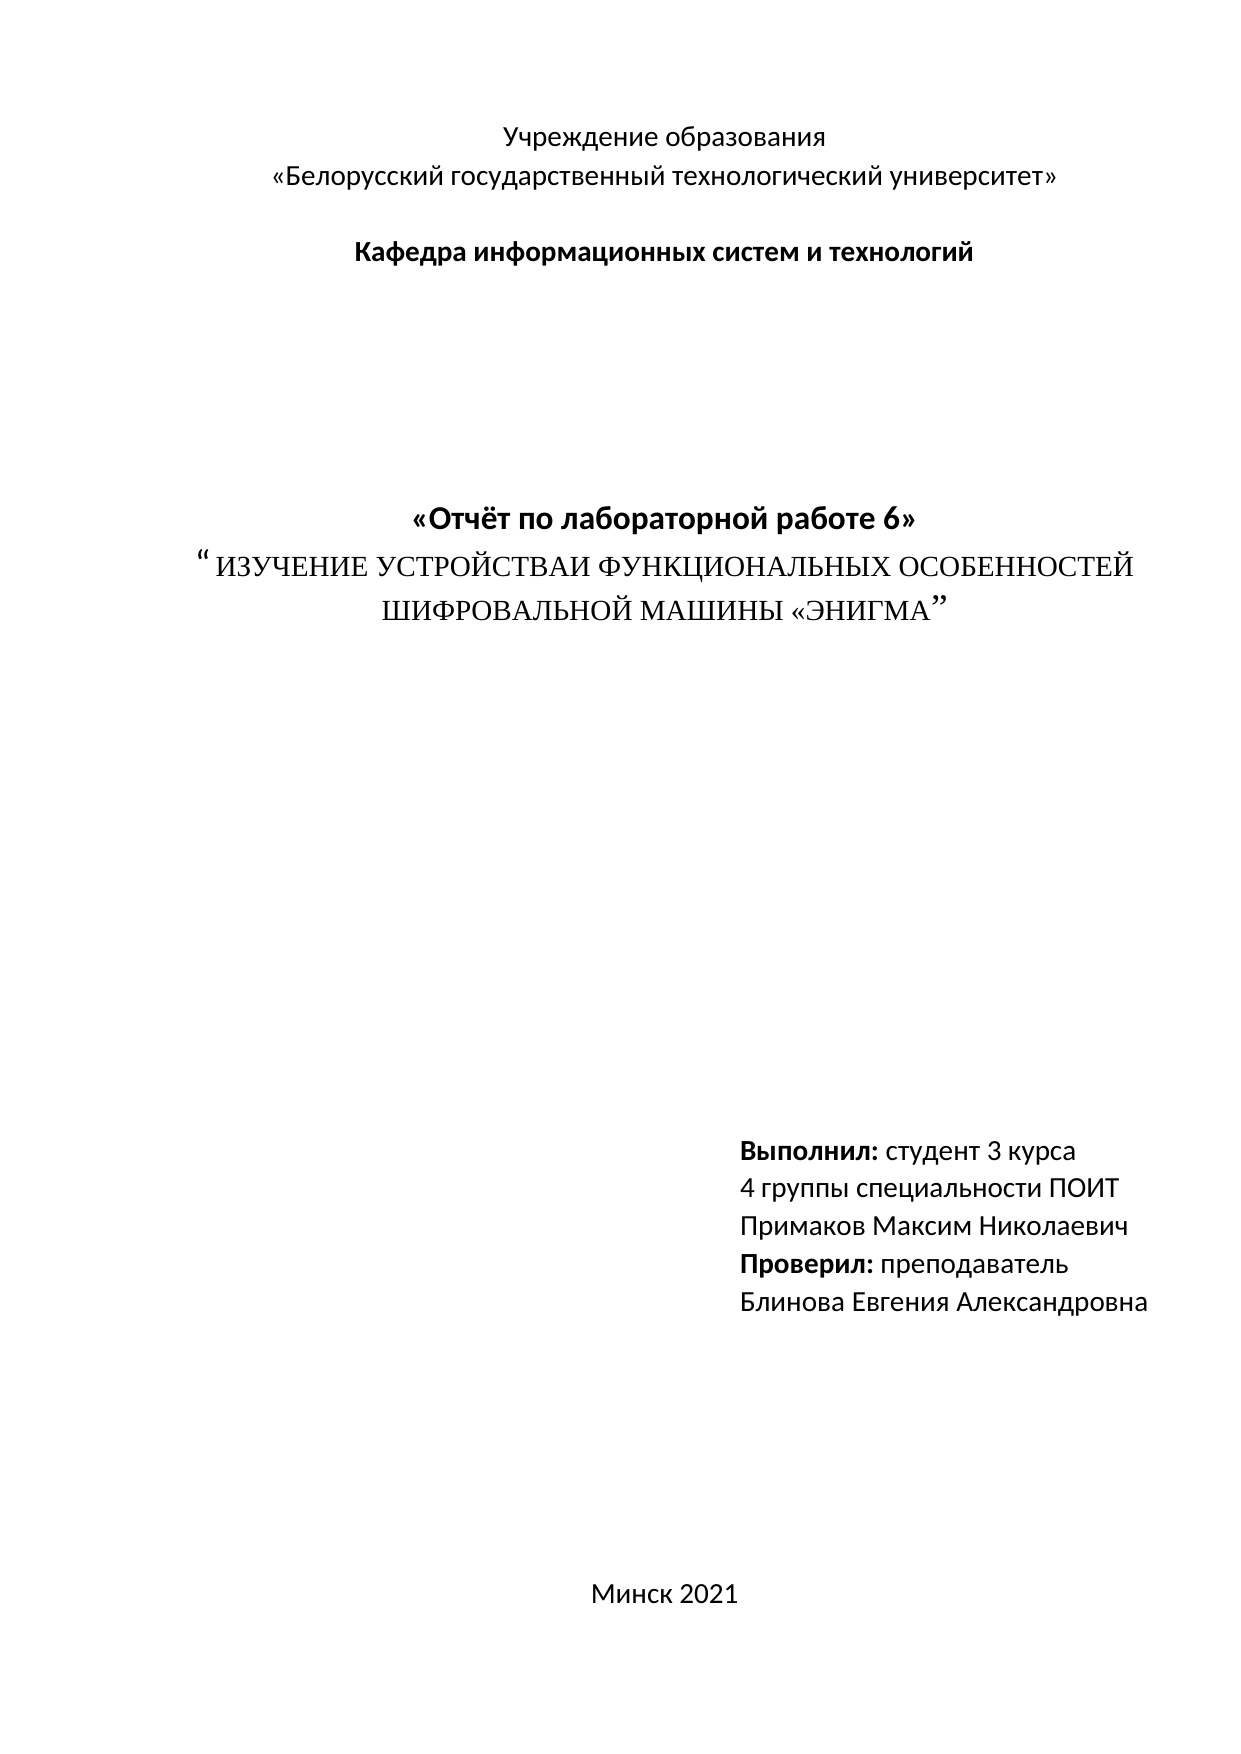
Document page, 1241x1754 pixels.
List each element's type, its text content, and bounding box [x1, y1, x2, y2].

text 4 группы специальности ПОИТ [740, 1169, 1152, 1205]
text Минск 2021 [177, 1576, 1152, 1611]
text Проверил: преподаватель [740, 1245, 1152, 1281]
text Блинова Евгения Александровна [740, 1283, 1152, 1318]
text “ ИЗУЧЕНИЕ УСТРОЙСТВАИ ФУНКЦИОНАЛЬНЫХ ОСОБЕННОСТЕЙ [177, 540, 1152, 586]
text «Отчёт по лабораторной работе 6» [177, 497, 1152, 537]
text Примаков Максим Николаевич [740, 1207, 1152, 1243]
text ШИФРОВАЛЬНОЙ МАШИНЫ «ЭНИГМА” [177, 586, 1152, 629]
text Выполнил: студент 3 курса [740, 1132, 1152, 1167]
text «Белорусский государственный технологический университет» [177, 157, 1152, 193]
text Кафедра информационных систем и технологий [177, 233, 1152, 268]
text Учреждение образования [177, 118, 1152, 154]
